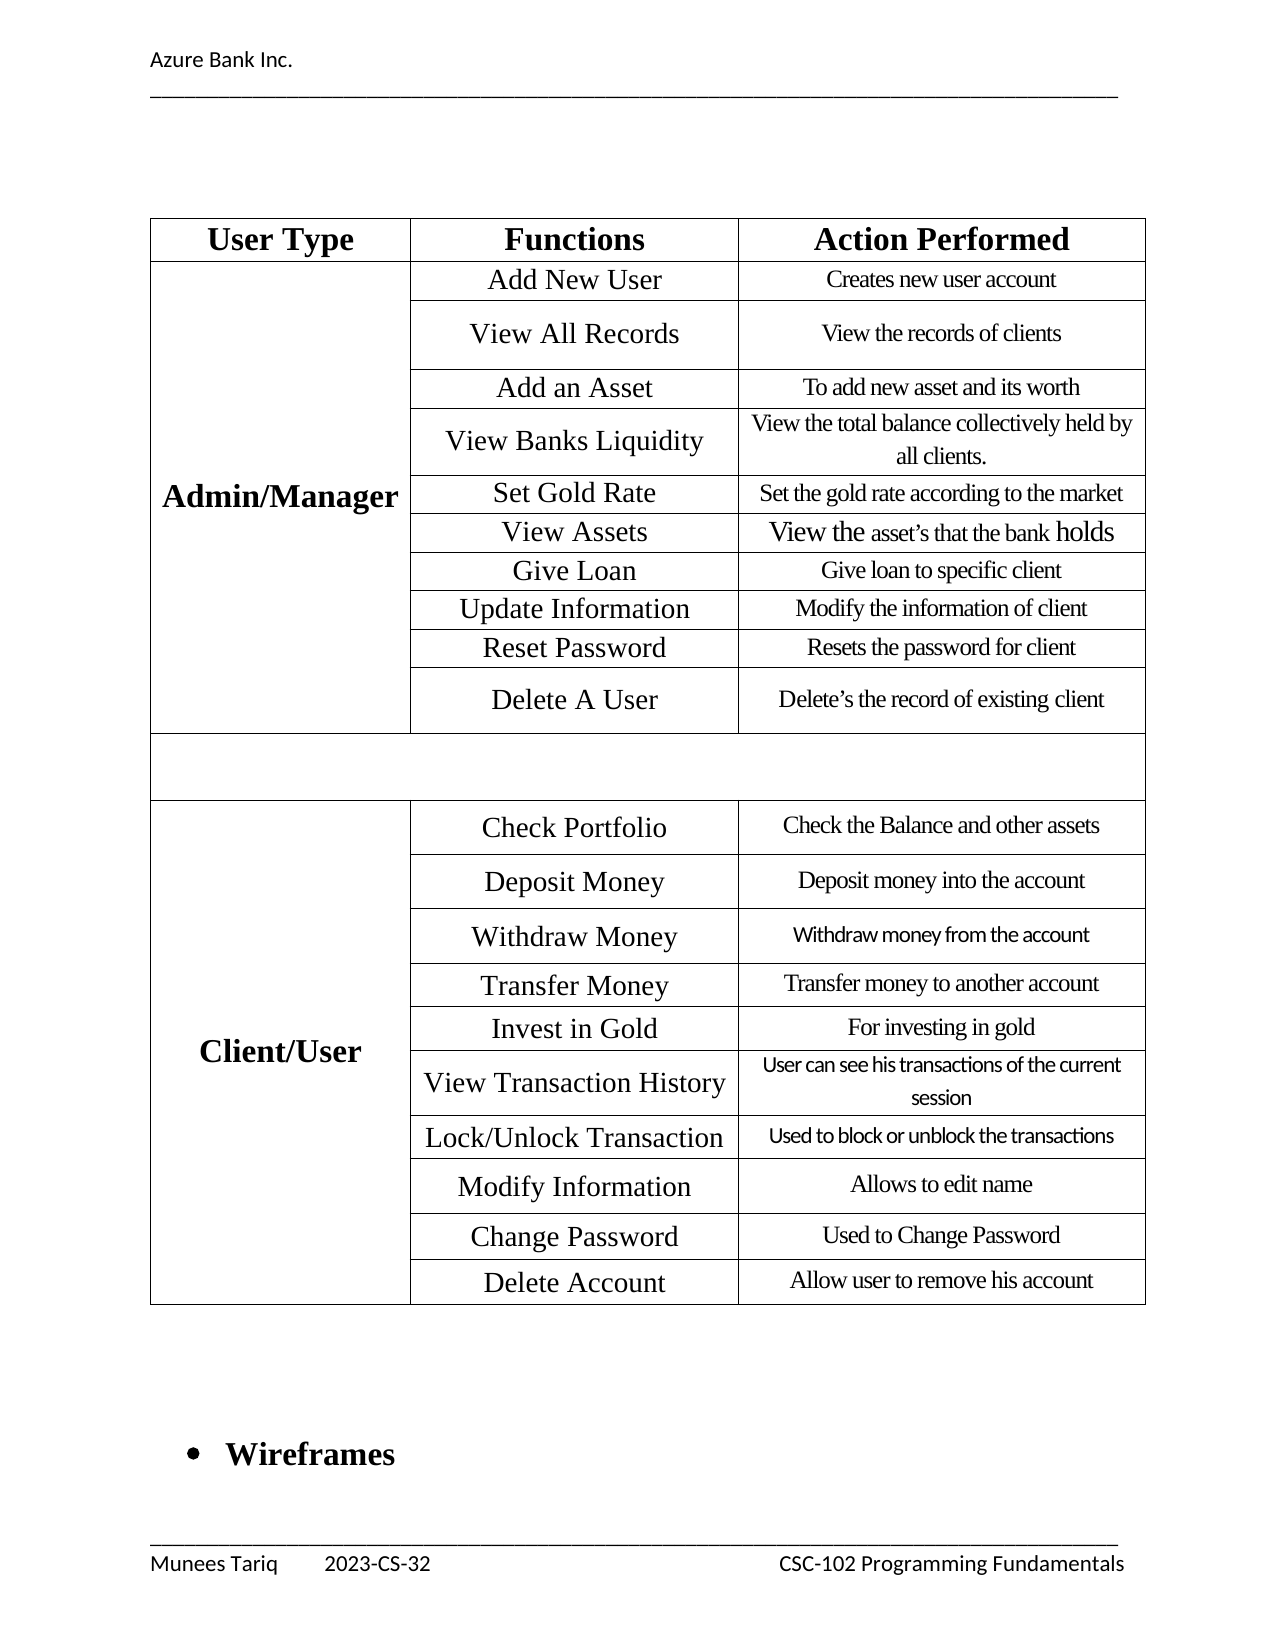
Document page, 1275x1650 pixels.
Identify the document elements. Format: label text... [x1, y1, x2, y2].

table_cell View Transaction History [411, 1051, 738, 1114]
table_cell Check Portfolio [411, 801, 738, 853]
table_cell Give Loan [411, 553, 738, 590]
table_cell Used to block or unblock the transactions [739, 1116, 1145, 1158]
table_cell Delete Account [411, 1260, 738, 1303]
table_cell Update Information [411, 591, 738, 629]
table_cell Allows to edit name [739, 1159, 1145, 1213]
table_cell View the records of clients [739, 301, 1145, 369]
table_cell Used to Change Password [739, 1214, 1145, 1259]
table_cell Withdraw money from the account [739, 909, 1145, 963]
table_cell Set the gold rate according to the market [739, 476, 1145, 513]
table_cell Modify the information of client [739, 591, 1145, 629]
table_cell Deposit Money [411, 855, 738, 908]
table_cell User can see his transactions of the current session [739, 1051, 1145, 1114]
table_cell View the asset’s that the bank holds [739, 514, 1145, 552]
table_cell [151, 734, 1145, 799]
table_cell Client/User [151, 801, 410, 1303]
table_cell Resets the password for client [739, 630, 1145, 667]
table_cell View Banks Liquidity [411, 409, 738, 474]
table_cell View Assets [411, 514, 738, 552]
table_cell Add an Asset [411, 370, 738, 407]
list Wireframes [187, 1434, 1125, 1472]
table_cell For investing in gold [739, 1007, 1145, 1049]
table_cell View All Records [411, 301, 738, 369]
table_cell To add new asset and its worth [739, 370, 1145, 407]
table_cell View the total balance collectively held by all clients. [739, 409, 1145, 474]
table_cell Allow user to remove his account [739, 1260, 1145, 1303]
table_cell Withdraw Money [411, 909, 738, 963]
table_header Action Performed [739, 219, 1145, 261]
table_header Functions [411, 219, 738, 261]
table_cell Change Password [411, 1214, 738, 1259]
table_cell Invest in Gold [411, 1007, 738, 1049]
table_cell Delete’s the record of existing client [739, 668, 1145, 733]
table_cell Give loan to specific client [739, 553, 1145, 590]
table_header User Type [151, 219, 410, 261]
table_cell Set Gold Rate [411, 476, 738, 513]
table_cell Lock/Unlock Transaction [411, 1116, 738, 1158]
table_cell Add New User [411, 262, 738, 299]
table_cell Transfer money to another account [739, 964, 1145, 1006]
table_cell Delete A User [411, 668, 738, 733]
table_cell Check the Balance and other assets [739, 801, 1145, 853]
table_cell Transfer Money [411, 964, 738, 1006]
table_cell Admin/Manager [151, 262, 410, 733]
table_cell Reset Password [411, 630, 738, 667]
table_cell Creates new user account [739, 262, 1145, 299]
table_cell Modify Information [411, 1159, 738, 1213]
table_cell Deposit money into the account [739, 855, 1145, 908]
